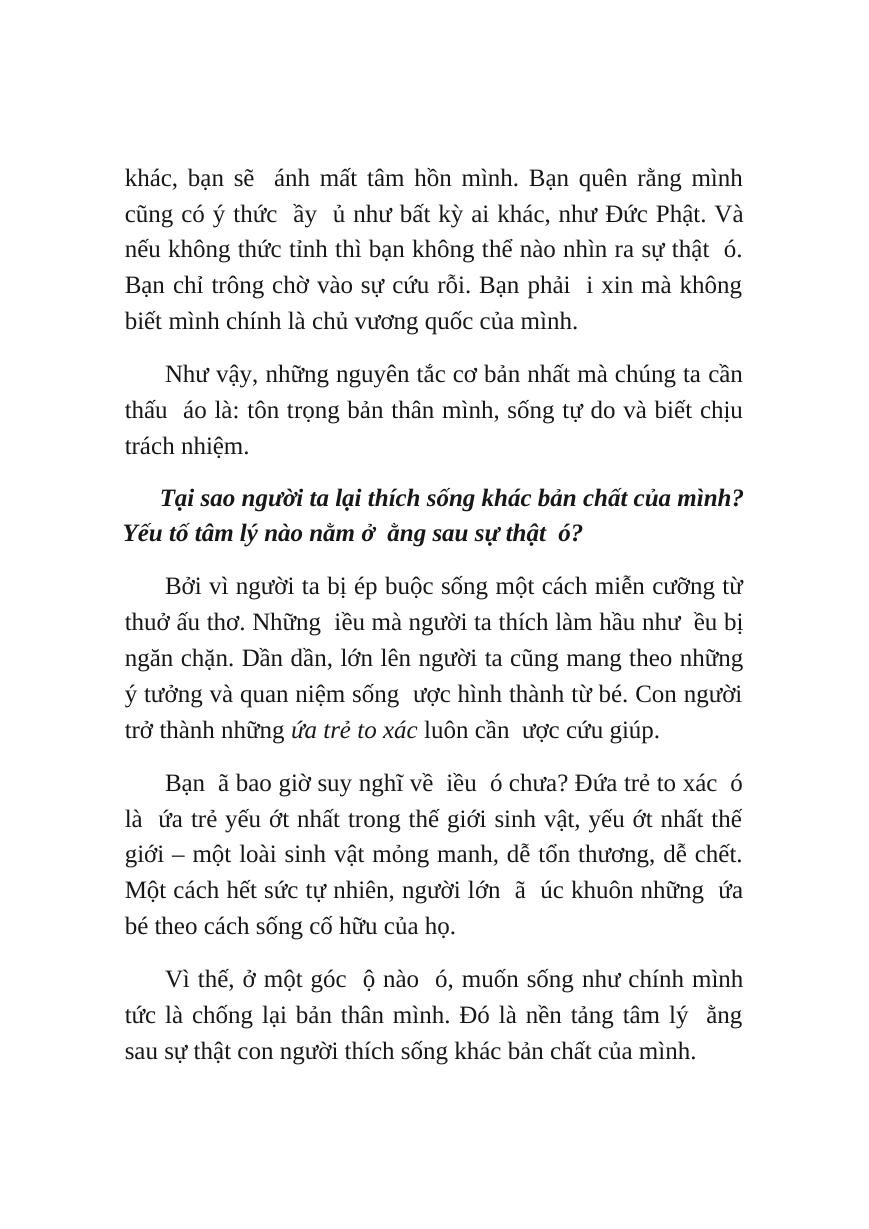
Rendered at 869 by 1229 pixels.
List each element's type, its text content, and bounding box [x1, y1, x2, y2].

text Như vậy, những nguyên tắc cơ bản nhất mà chúng ta cần thấu áo là: tôn trọng bản thân mình, sống tự do và biết chịu trách nhiệm. [124, 359, 744, 460]
text Bởi vì người ta bị ép buộc sống một cách miễn cưỡng từ thuở ấu thơ. Những iều mà người ta thích làm hầu như ều bị ngăn chặn. Dần dần, lớn lên người ta cũng mang theo những ý tưởng và quan niệm sống ược hình thành từ bé. Con người trở thành những ứa trẻ to xác luôn cần ược cứu giúp. [124, 571, 744, 743]
text Vì thế, ở một góc ộ nào ó, muốn sống như chính mình tức là chống lại bản thân mình. Đó là nền tảng tâm lý ằng sau sự thật con người thích sống khác bản chất của mình. [124, 963, 744, 1064]
text Yếu tố tâm lý nào nằm ở ằng sau sự thật ó? [122, 518, 744, 547]
text Bạn ã bao giờ suy nghĩ về iều ó chưa? Đứa trẻ to xác ó là ứa trẻ yếu ớt nhất trong thế giới sinh vật, yếu ớt nhất thế giới – một loài sinh vật mỏng manh, dễ tổn thương, dễ chết. Một cách hết sức tự nhiên, người lớn ã úc khuôn những ứa bé theo cách sống cố hữu của họ. [124, 767, 744, 939]
text khác, bạn sẽ ánh mất tâm hồn mình. Bạn quên rằng mình cũng có ý thức ầy ủ như bất kỳ ai khác, như Đức Phật. Và nếu không thức tỉnh thì bạn không thể nào nhìn ra sự thật ó. Bạn chỉ trông chờ vào sự cứu rỗi. Bạn phải i xin mà không biết mình chính là chủ vương quốc của mình. [124, 163, 744, 335]
text Tại sao người ta lại thích sống khác bản chất của mình? [124, 483, 744, 512]
